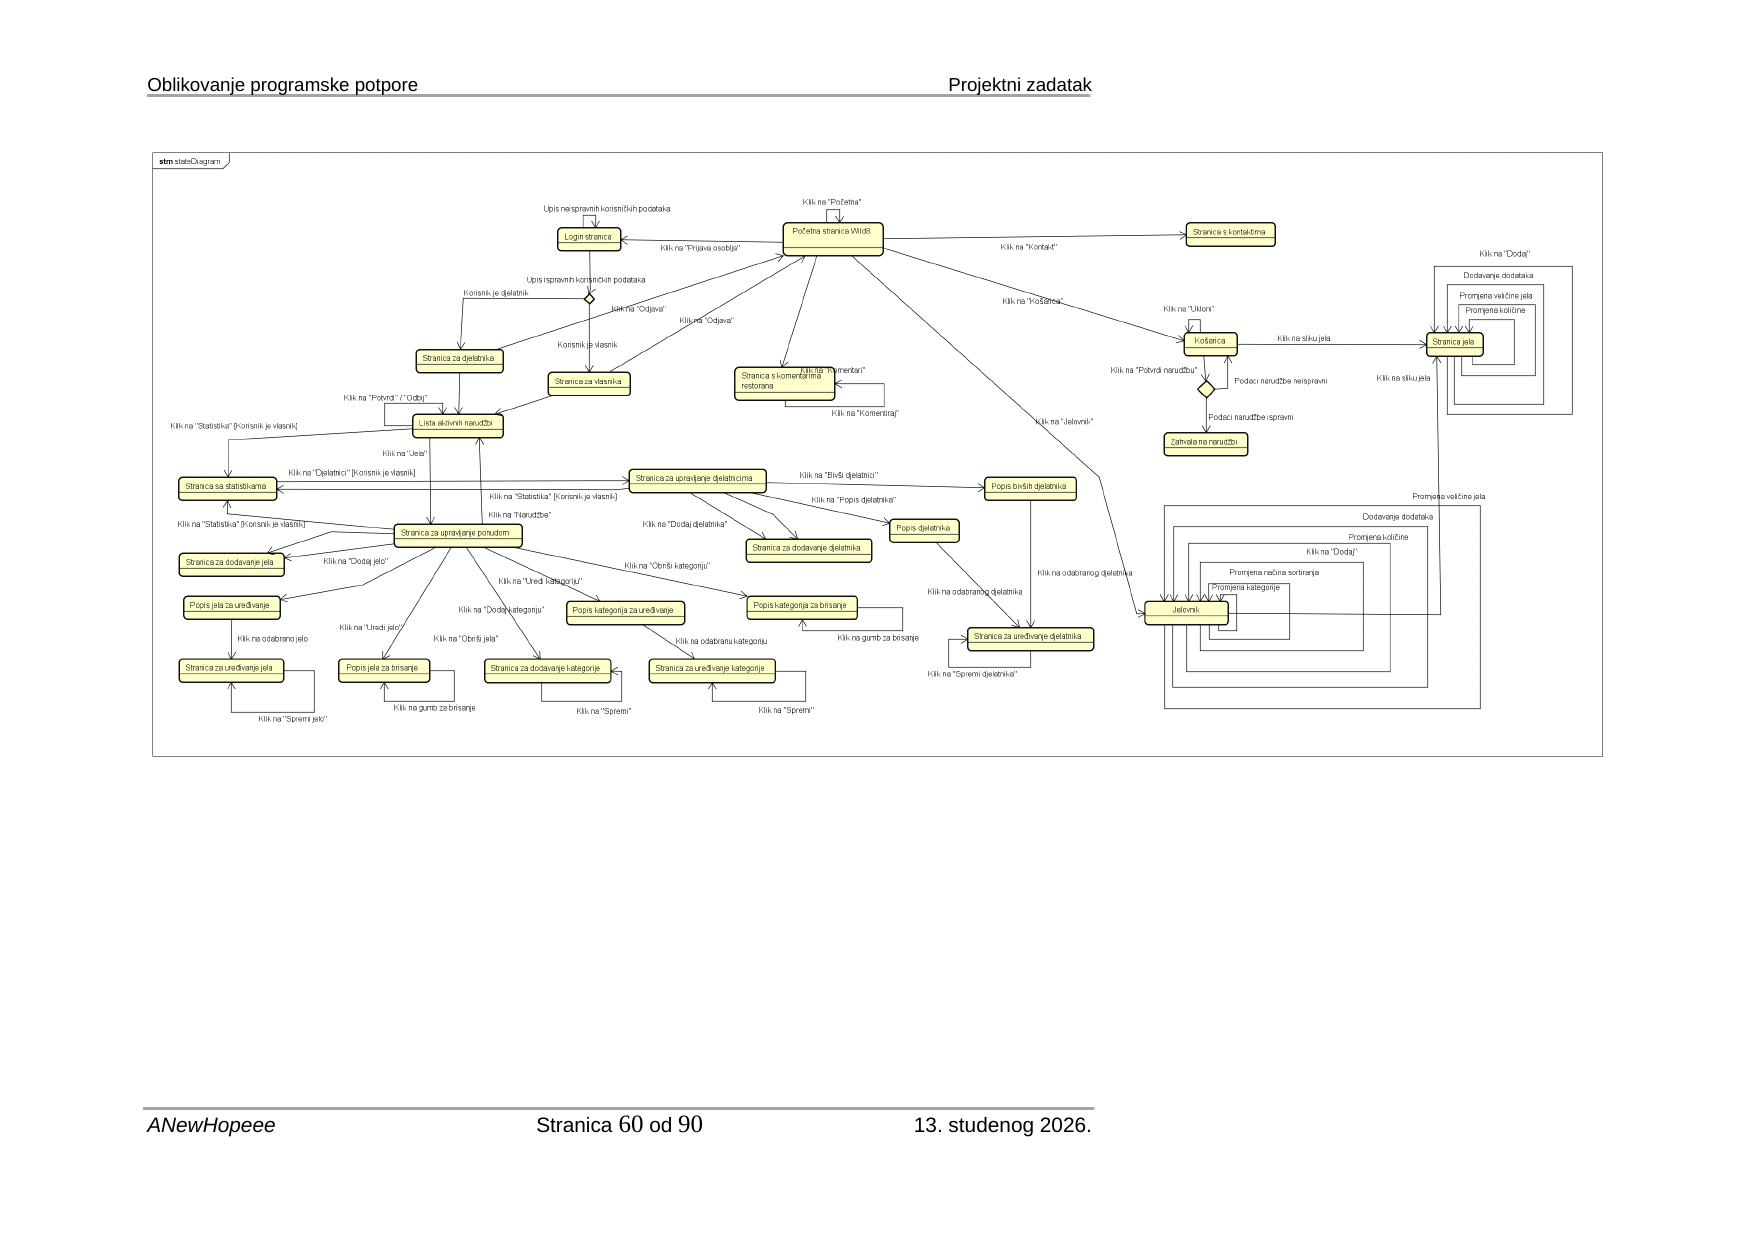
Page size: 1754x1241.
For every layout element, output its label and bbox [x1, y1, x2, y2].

picture [147, 147, 1609, 762]
